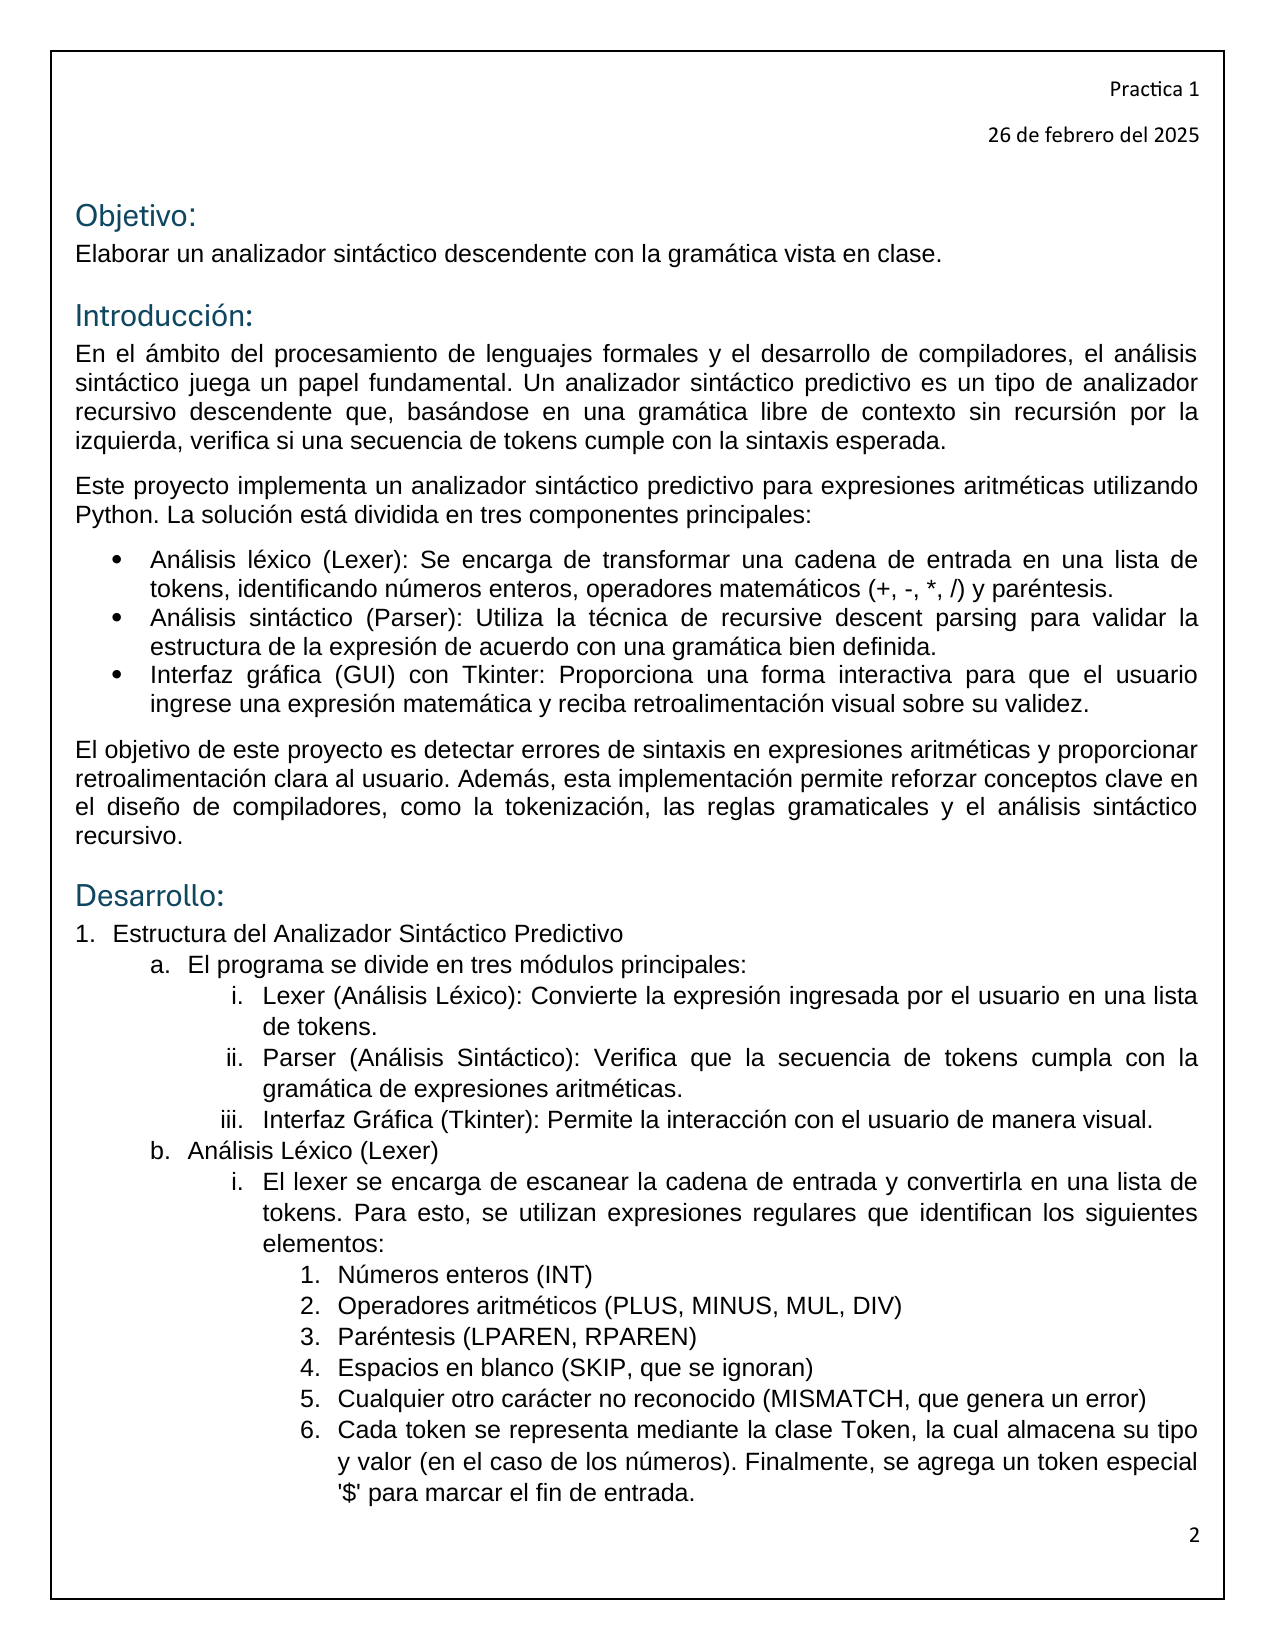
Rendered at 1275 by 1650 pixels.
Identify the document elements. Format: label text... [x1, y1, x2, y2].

list Paréntesis (LPAREN, RPAREN) [300, 1322, 1200, 1351]
list Operadores aritméticos (PLUS, MINUS, MUL, DIV) [300, 1291, 1200, 1320]
list Lexer (Análisis Léxico): Convierte la expresión ingresada por el usuario en una lista de tokens. [244, 981, 1200, 1041]
list Cualquier otro carácter no reconocido (MISMATCH, que genera un error) [300, 1384, 1200, 1413]
subtitle Introducción: [75, 296, 1200, 336]
text El objetivo de este proyecto es detectar errores de sintaxis en expresiones aritméticas y proporcionar retroalimentación clara al usuario. Además, esta implementación permite reforzar conceptos clave en el diseño de compiladores, como la tokenización, las reglas gramaticales y el análisis sintáctico recursivo. [75, 735, 1200, 850]
list Análisis sintáctico (Parser): Utiliza la técnica de recursive descent parsing para validar la estructura de la expresión de acuerdo con una gramática bien definida. [112, 603, 1200, 661]
subtitle Objetivo: [75, 196, 1200, 236]
subtitle Desarrollo: [75, 875, 1200, 916]
text En el ámbito del procesamiento de lenguajes formales y el desarrollo de compiladores, el análisis sintáctico juega un papel fundamental. Un analizador sintáctico predictivo es un tipo de analizador recursivo descendente que, basándose en una gramática libre de contexto sin recursión por la izquierda, verifica si una secuencia de tokens cumple con la sintaxis esperada. [75, 339, 1200, 454]
list El programa se divide en tres módulos principales: [150, 950, 1200, 978]
list Cada token se representa mediante la clase Token, la cual almacena su tipo y valor (en el caso de los números). Finalmente, se agrega un token especial '$' para marcar el fin de entrada. [300, 1415, 1200, 1506]
list Análisis Léxico (Lexer) [150, 1136, 1200, 1165]
text Este proyecto implementa un analizador sintáctico predictivo para expresiones aritméticas utilizando Python. La solución está dividida en tres componentes principales: [75, 471, 1200, 529]
list Parser (Análisis Sintáctico): Verifica que la secuencia de tokens cumpla con la gramática de expresiones aritméticas. [244, 1043, 1200, 1103]
list Números enteros (INT) [300, 1260, 1200, 1289]
list Espacios en blanco (SKIP, que se ignoran) [300, 1353, 1200, 1382]
list Análisis léxico (Lexer): Se encarga de transformar una cadena de entrada en una lista de tokens, identificando números enteros, operadores matemáticos (+, -, *, /) y paréntesis. [112, 545, 1200, 603]
list Interfaz gráfica (GUI) con Tkinter: Proporciona una forma interactiva para que el usuario ingrese una expresión matemática y reciba retroalimentación visual sobre su validez. [112, 661, 1200, 718]
list El lexer se encarga de escanear la cadena de entrada y convertirla en una lista de tokens. Para esto, se utilizan expresiones regulares que identifican los siguientes elementos: [244, 1167, 1200, 1258]
list Interfaz Gráfica (Tkinter): Permite la interacción con el usuario de manera visual. [244, 1105, 1200, 1134]
text Elaborar un analizador sintáctico descendente con la gramática vista en clase. [75, 239, 1200, 268]
list Estructura del Analizador Sintáctico Predictivo [75, 919, 1200, 947]
